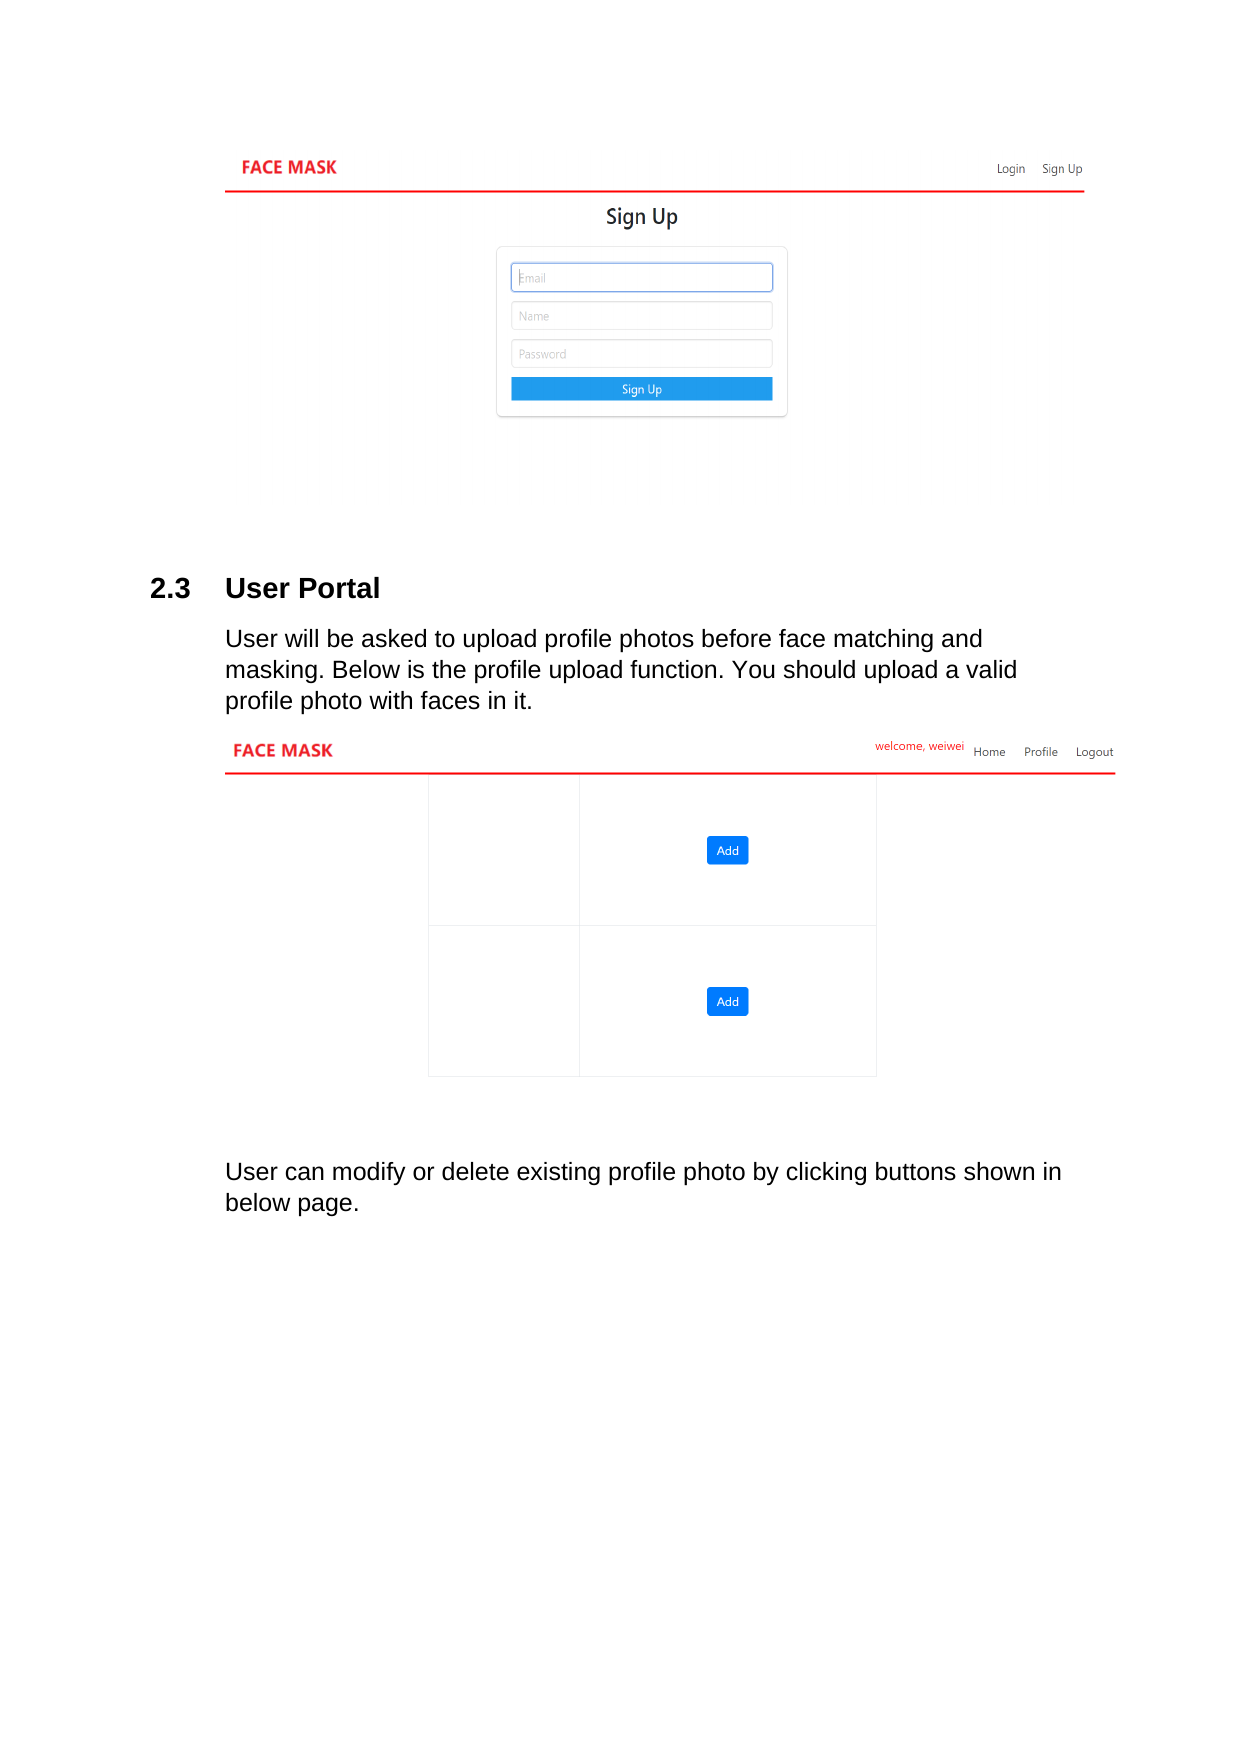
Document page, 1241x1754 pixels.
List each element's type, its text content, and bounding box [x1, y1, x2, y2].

picture [225, 150, 1085, 505]
list User Portal [150, 571, 1090, 604]
text User can modify or delete existing profile photo by clicking buttons shown in below page. [225, 1157, 1090, 1217]
picture [225, 733, 1116, 1086]
text User will be asked to upload profile photos before face matching and masking. Below is the profile upload function. You should upload a valid profile photo with faces in it. [225, 624, 1090, 715]
